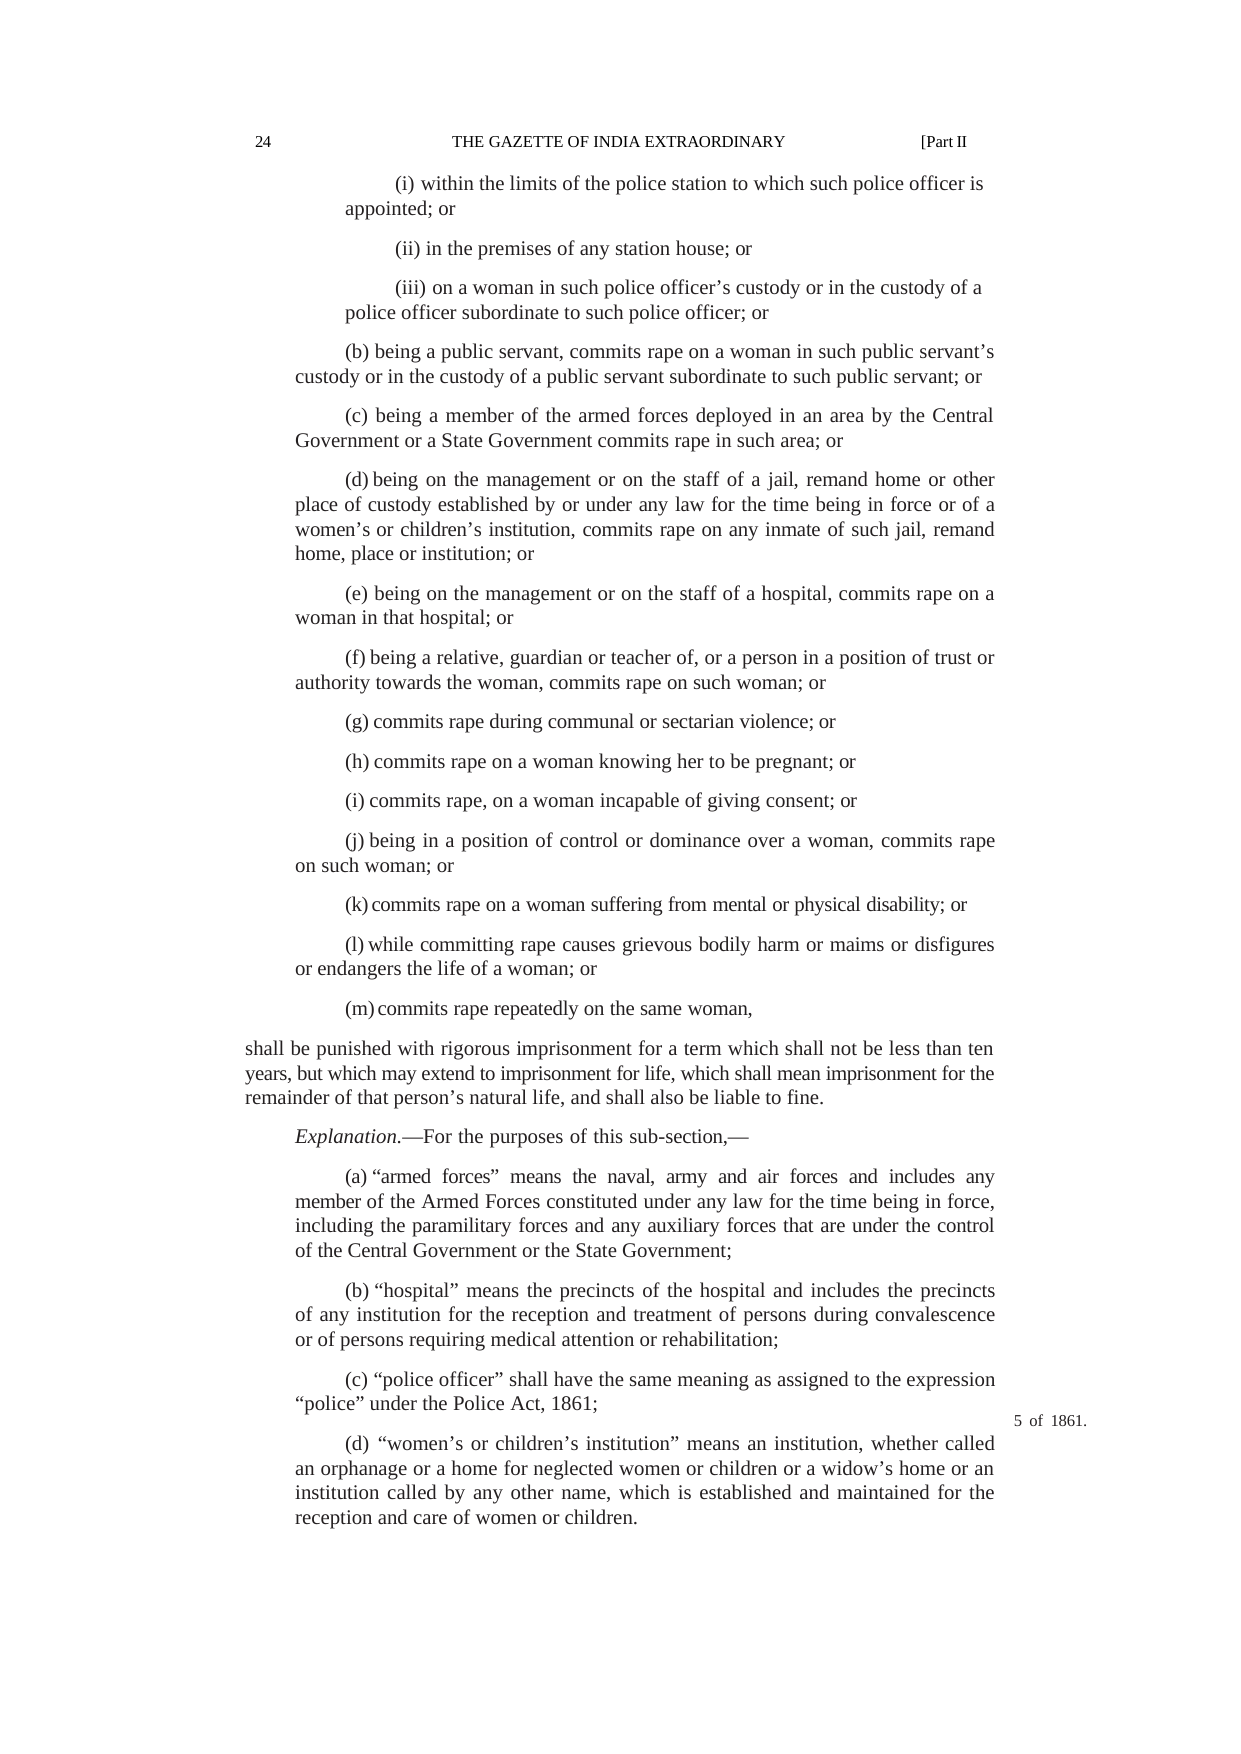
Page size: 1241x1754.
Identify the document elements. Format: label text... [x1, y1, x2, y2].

list being on the management or on the staff of a jail, remand home or other place of custody established by or under any law for the time being in force or of a women’s or children’s institution, commits rape on any inmate of such jail, remand home, place or institution; or [295, 467, 995, 565]
list being a member of the armed forces deployed in an area by the Central Government or a State Government commits rape in such area; or [295, 403, 995, 452]
list “police officer” shall have the same meaning as assigned to the expression “police” under the Police Act, 1861; [295, 1366, 995, 1415]
list “armed forces” means the naval, army and air forces and includes any member of the Armed Forces constituted under any law for the time being in force, including the paramilitary forces and any auxiliary forces that are under the control of the Central Government or the State Government; [295, 1164, 995, 1262]
text 5 of 1861. [1014, 1410, 1240, 1429]
list in the premises of any station house; or [395, 235, 995, 259]
list while committing rape causes grievous bodily harm or maims or disfigures or endangers the life of a woman; or [295, 932, 995, 980]
list being on the management or on the staff of a hospital, commits rape on a woman in that hospital; or [295, 581, 995, 629]
list commits rape repeatedly on the same woman, [345, 996, 995, 1020]
list being in a position of control or dominance over a woman, commits rape on such woman; or [295, 828, 995, 877]
list commits rape on a woman suffering from mental or physical disability; or [345, 892, 995, 916]
text Explanation.—For the purposes of this sub-section,— [295, 1124, 995, 1148]
list “women’s or children’s institution” means an institution, whether called an orphanage or a home for neglected women or children or a widow’s home or an institution called by any other name, which is established and maintained for the reception and care of women or children. [295, 1431, 995, 1529]
text shall be punished with rigorous imprisonment for a term which shall not be less than ten years, but which may extend to imprisonment for life, which shall mean imprisonment for the remainder of that person’s natural life, and shall also be liable to fine. [245, 1036, 995, 1109]
list being a public servant, commits rape on a woman in such public servant’s custody or in the custody of a public servant subordinate to such public servant; or [295, 339, 995, 388]
list commits rape during communal or sectarian violence; or [345, 709, 995, 733]
list “hospital” means the precincts of the hospital and includes the precincts of any institution for the reception and treatment of persons during convalescence or of persons requiring medical attention or rehabilitation; [295, 1278, 995, 1351]
list on a woman in such police officer’s custody or in the custody of a police officer subordinate to such police officer; or [345, 275, 995, 324]
list being a relative, guardian or teacher of, or a person in a position of trust or authority towards the woman, commits rape on such woman; or [295, 645, 995, 694]
list commits rape, on a woman incapable of giving consent; or [345, 788, 995, 812]
list within the limits of the police station to which such police officer is appointed; or [345, 171, 995, 220]
list commits rape on a woman knowing her to be pregnant; or [345, 749, 995, 773]
